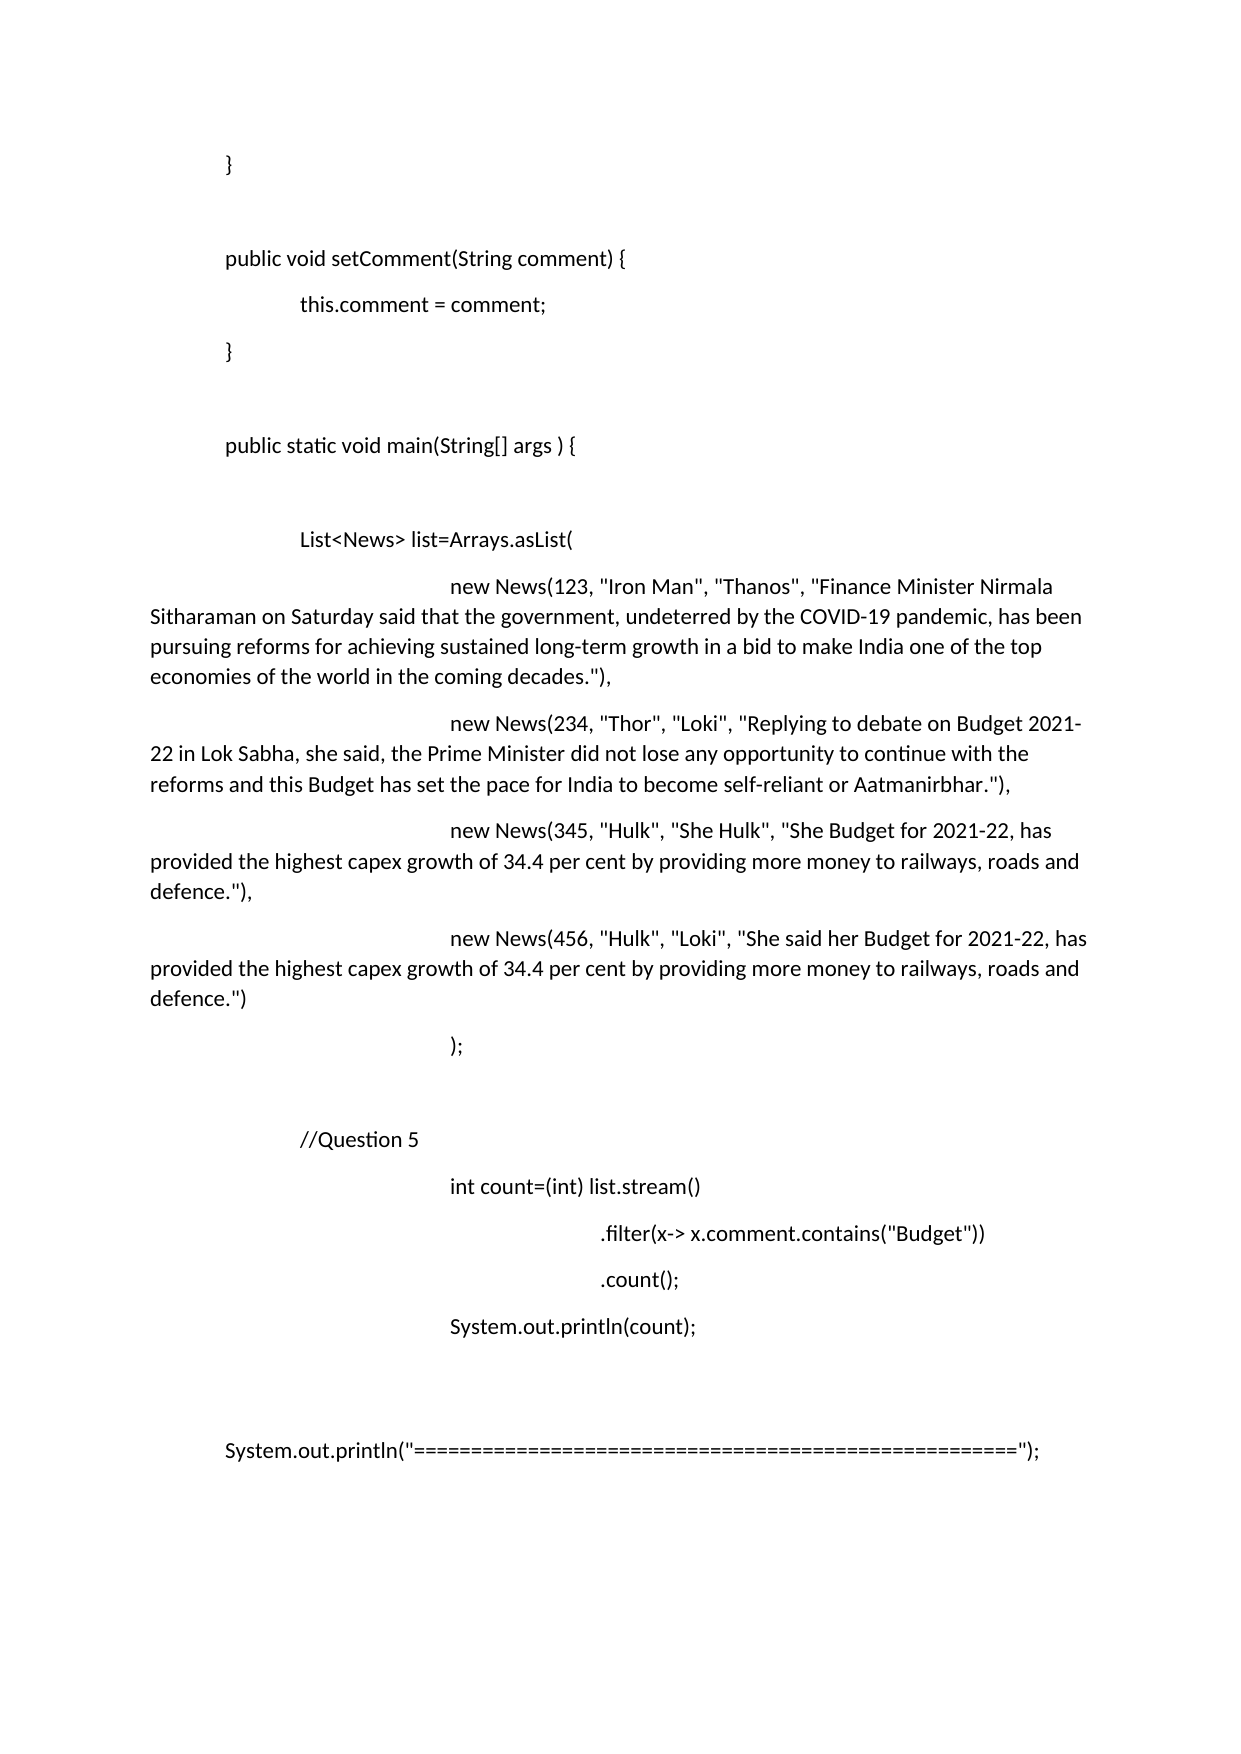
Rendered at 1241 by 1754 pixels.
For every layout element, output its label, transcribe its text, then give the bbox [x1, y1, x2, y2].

text new News(456, "Hulk", "Loki", "She said her Budget for 2021-22, has provided the highest capex growth of 34.4 per cent by providing more money to railways, roads and defence.") [150, 924, 1090, 1012]
text } [150, 337, 1090, 366]
text .count(); [150, 1266, 1090, 1294]
text public void setComment(String comment) { [150, 244, 1090, 272]
text this.comment = comment; [150, 291, 1090, 319]
text public static void main(String[] args ) { [150, 431, 1090, 459]
text new News(123, "Iron Man", "Thanos", "Finance Minister Nirmala Sitharaman on Saturday said that the government, undeterred by the COVID-19 pandemic, has been pursuing reforms for achieving sustained long-term growth in a bid to make India one of the top economies of the world in the coming decades."), [150, 572, 1090, 691]
text new News(234, "Thor", "Loki", "Replying to debate on Budget 2021-22 in Lok Sabha, she said, the Prime Minister did not lose any opportunity to continue with the reforms and this Budget has set the pace for India to become self-reliant or Aatmanirbhar."), [150, 709, 1090, 798]
text System.out.println("====================================================="); [150, 1406, 1090, 1464]
text System.out.println(count); [150, 1312, 1090, 1341]
text new News(345, "Hulk", "She Hulk", "She Budget for 2021-22, has provided the highest capex growth of 34.4 per cent by providing more money to railways, roads and defence."), [150, 817, 1090, 905]
text List<News> list=Arrays.asList( [150, 525, 1090, 553]
text .filter(x-> x.comment.contains("Budget")) [150, 1219, 1090, 1247]
text //Question 5 [150, 1125, 1090, 1153]
text int count=(int) list.stream() [150, 1172, 1090, 1200]
text ); [150, 1031, 1090, 1059]
text } [150, 150, 1090, 178]
